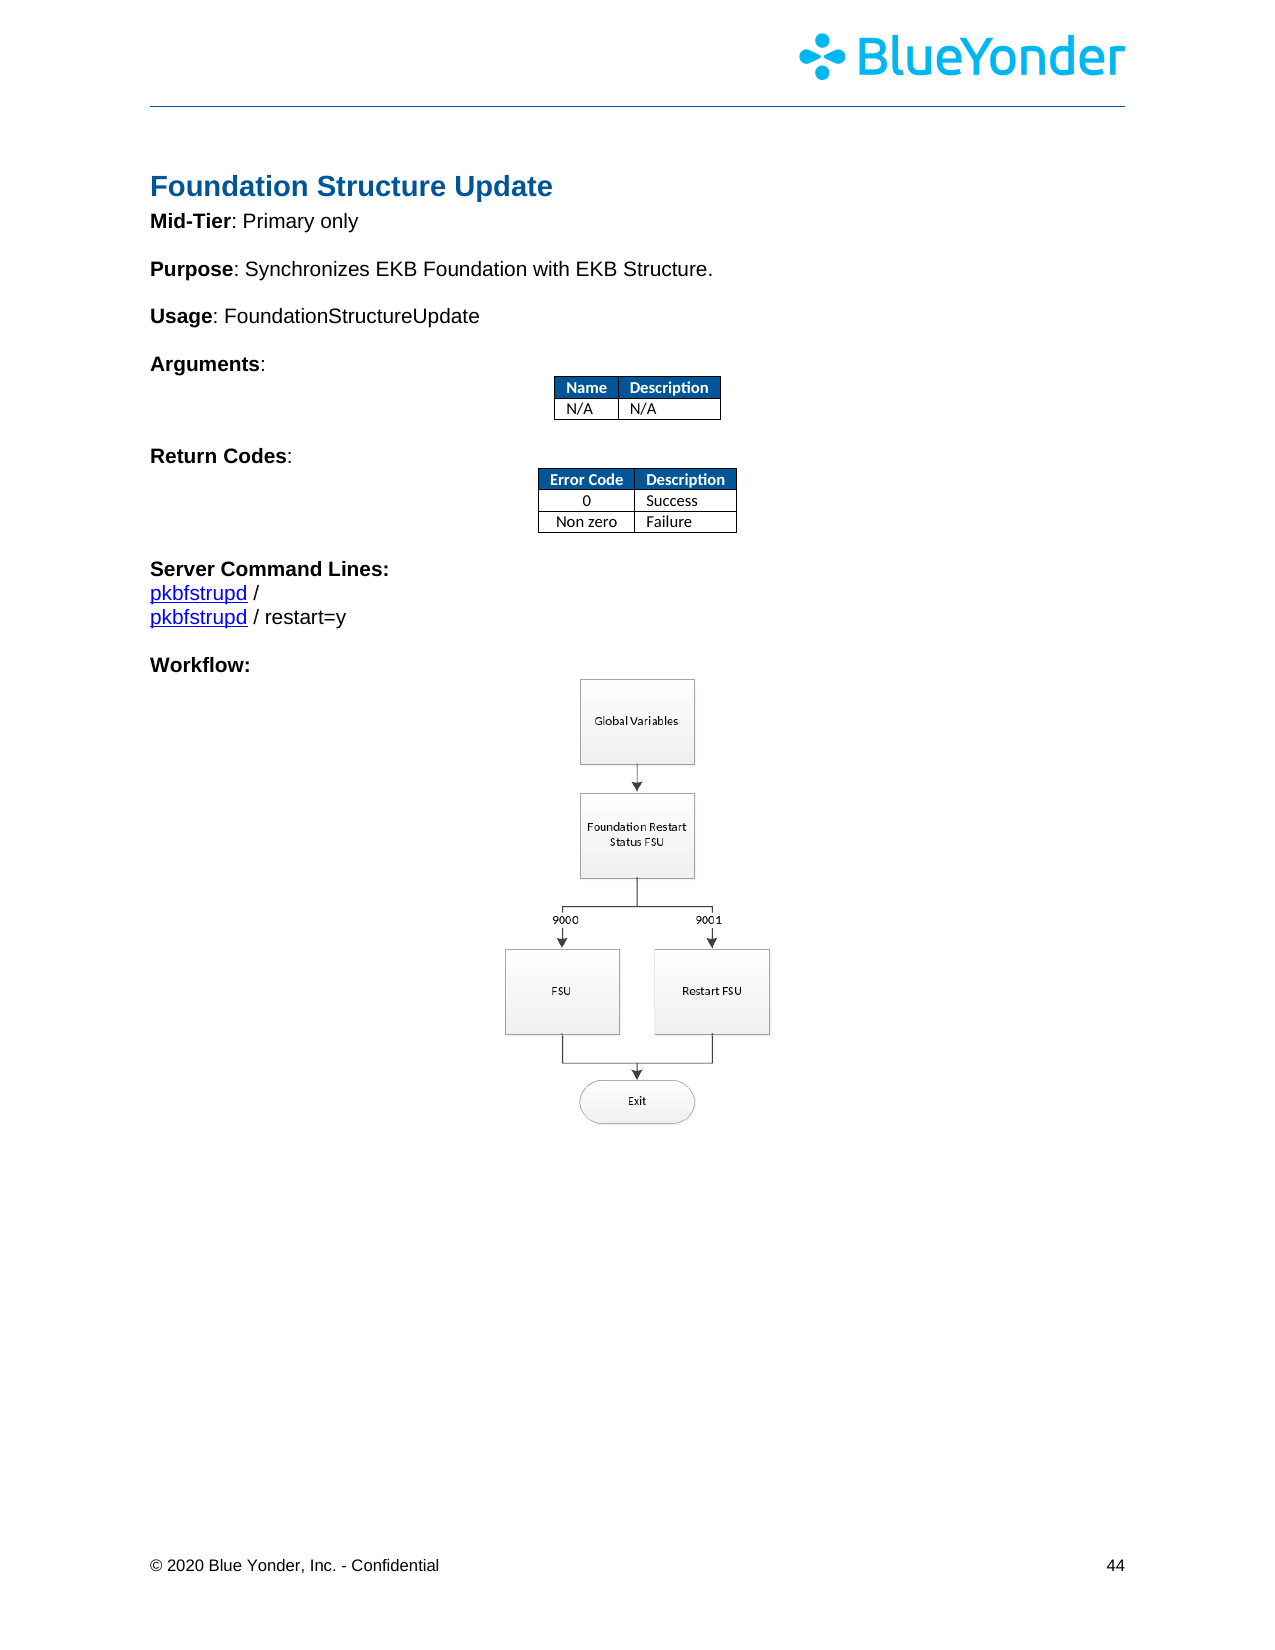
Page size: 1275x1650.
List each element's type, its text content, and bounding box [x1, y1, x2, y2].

table_cell Failure [635, 512, 736, 532]
text Mid-Tier: Primary only [150, 208, 1125, 232]
subtitle Foundation Structure Update [150, 169, 1125, 202]
text Usage: FoundationStructureUpdate [150, 304, 1125, 328]
text Arguments: [150, 352, 1125, 376]
table_cell N/A [555, 399, 618, 419]
table_header Description [619, 377, 720, 398]
table_header Error Code [539, 469, 634, 489]
text Purpose: Synchronizes EKB Foundation with EKB Structure. [150, 256, 1125, 280]
table_cell Success [635, 490, 736, 511]
text pkbfstrupd / [150, 581, 1125, 605]
picture [798, 32, 1127, 81]
table_header Description [635, 469, 736, 489]
table_cell 0 [539, 490, 634, 511]
table_cell Non zero [539, 512, 634, 532]
table_cell N/A [619, 399, 720, 419]
text Workflow: [150, 653, 1125, 677]
table_header Name [555, 377, 618, 398]
text Server Command Lines: [150, 557, 1125, 581]
text Return Codes: [150, 444, 1125, 468]
text pkbfstrupd / restart=y [150, 605, 1125, 629]
